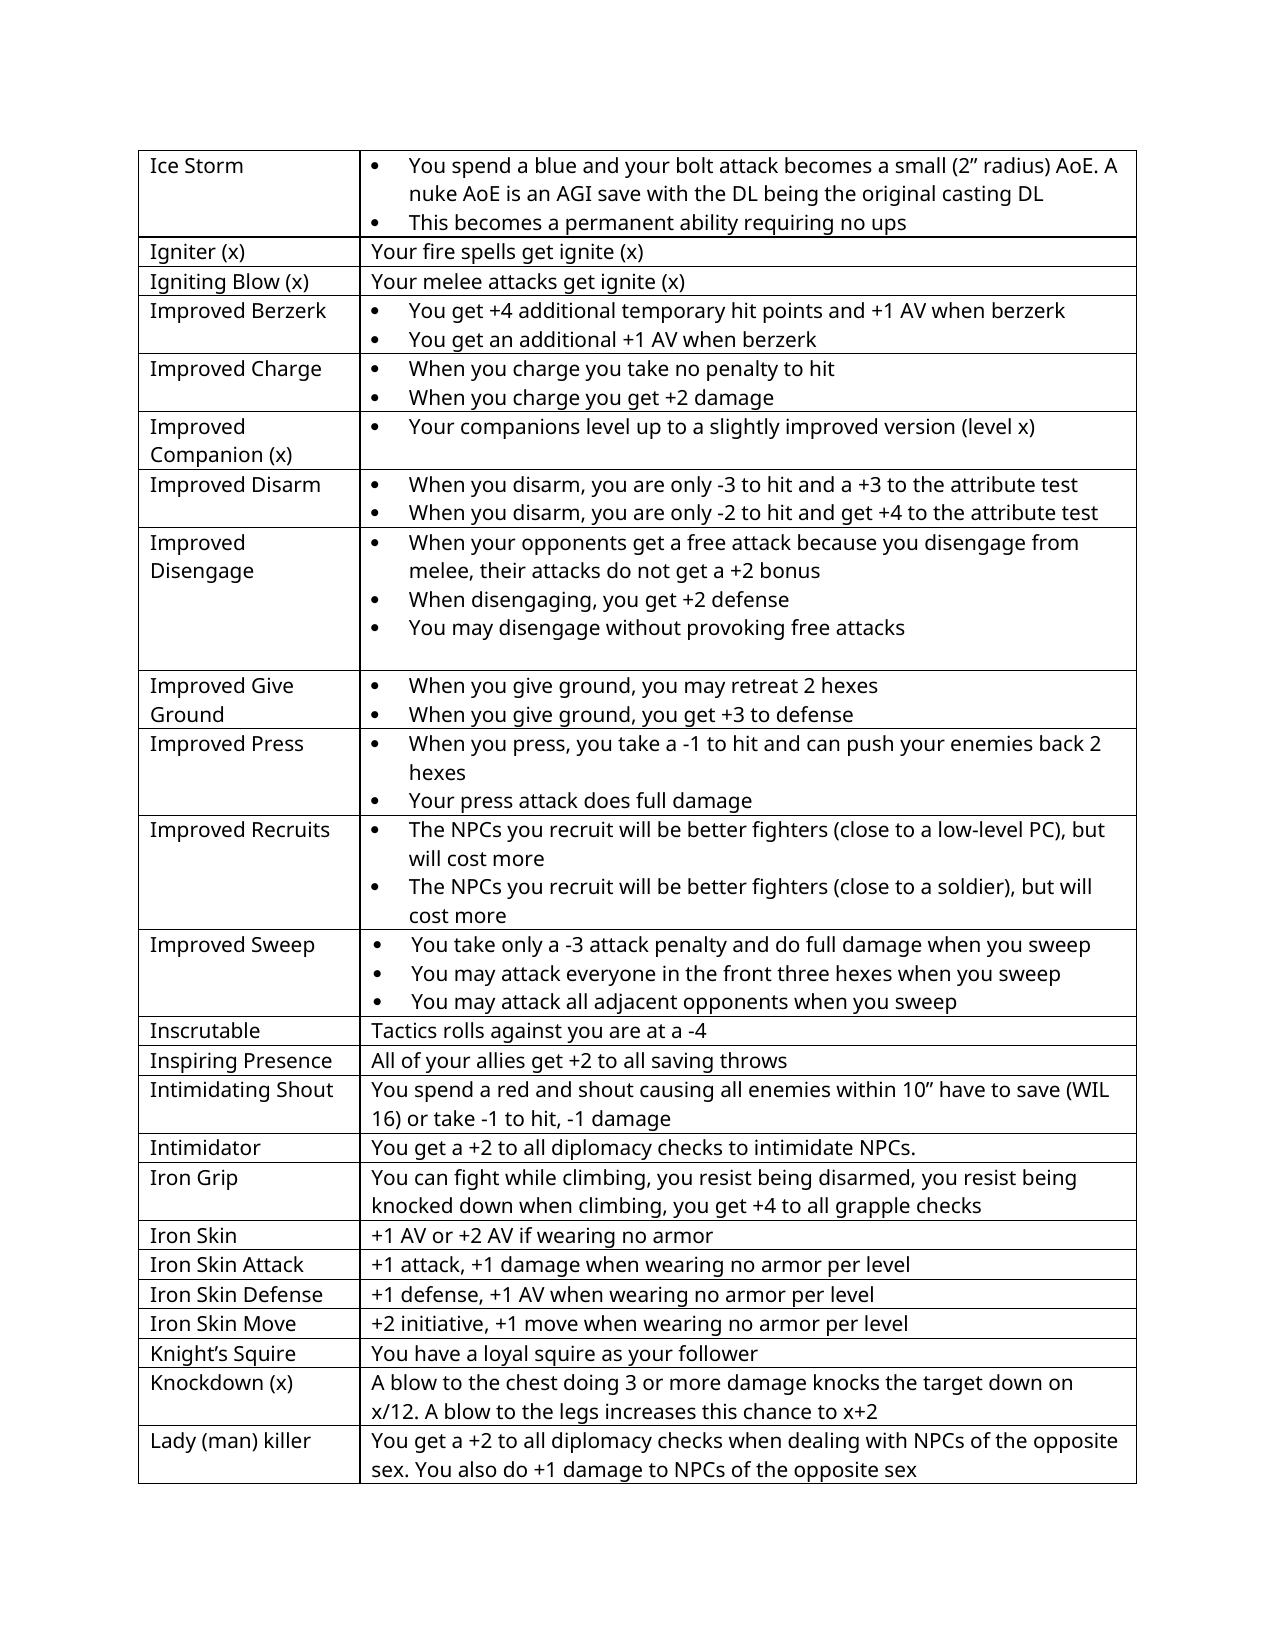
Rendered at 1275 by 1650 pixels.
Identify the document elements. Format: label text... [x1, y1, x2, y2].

table_cell Intimidating Shout [139, 1076, 359, 1132]
table_cell You spend a red and shout causing all enemies within 10” have to save (WIL 16) or take -1 to hit, -1 damage [361, 1076, 1136, 1132]
table_cell When your opponents get a free attack because you disengage from melee, their attacks do not get a +2 bonus When disengaging, you get +2 defense You may disengage without provoking free attacks [361, 528, 1136, 670]
table_cell A blow to the chest doing 3 or more damage knocks the target down on x/12. A blow to the legs increases this chance to x+2 [361, 1368, 1136, 1425]
table_cell You get a +2 to all diplomacy checks when dealing with NPCs of the opposite sex. You also do +1 damage to NPCs of the opposite sex [361, 1426, 1136, 1483]
table_cell You get a +2 to all diplomacy checks to intimidate NPCs. [361, 1134, 1136, 1162]
table_cell +1 attack, +1 damage when wearing no armor per level [361, 1250, 1136, 1279]
table_cell Improved Press [139, 729, 359, 814]
table_cell Improved Companion (x) [139, 412, 359, 469]
table_cell Lady (man) killer [139, 1426, 359, 1483]
table_cell +1 AV or +2 AV if wearing no armor [361, 1221, 1136, 1249]
table_cell All of your allies get +2 to all saving throws [361, 1046, 1136, 1074]
table_cell You take only a -3 attack penalty and do full damage when you sweep You may attack everyone in the front three hexes when you sweep You may attack all adjacent opponents when you sweep [361, 930, 1136, 1016]
table_cell Improved Berzerk [139, 296, 359, 353]
table_cell Improved Disarm [139, 470, 359, 527]
table_cell When you press, you take a -1 to hit and can push your enemies back 2 hexes Your press attack does full damage [361, 729, 1136, 814]
table_cell Iron Skin Move [139, 1309, 359, 1338]
table_cell When you give ground, you may retreat 2 hexes When you give ground, you get +3 to defense [361, 671, 1136, 728]
table_cell Igniting Blow (x) [139, 267, 359, 295]
table_cell Improved Sweep [139, 930, 359, 1016]
table_cell You get +4 additional temporary hit points and +1 AV when berzerk You get an additional +1 AV when berzerk [361, 296, 1136, 353]
table_cell Igniter (x) [139, 238, 359, 266]
table_cell Knockdown (x) [139, 1368, 359, 1425]
table_cell When you disarm, you are only -3 to hit and a +3 to the attribute test When you disarm, you are only -2 to hit and get +4 to the attribute test [361, 470, 1136, 527]
table_cell Iron Skin Defense [139, 1280, 359, 1308]
table_cell When you charge you take no penalty to hit When you charge you get +2 damage [361, 354, 1136, 411]
table_cell Knight’s Squire [139, 1339, 359, 1367]
table_cell Improved Charge [139, 354, 359, 411]
table_cell Iron Skin [139, 1221, 359, 1249]
table_cell +2 initiative, +1 move when wearing no armor per level [361, 1309, 1136, 1338]
table_cell The NPCs you recruit will be better fighters (close to a low-level PC), but will cost more The NPCs you recruit will be better fighters (close to a soldier), but will cost more [361, 816, 1136, 929]
table_cell Your fire spells get ignite (x) [361, 238, 1136, 266]
table_cell Improved Disengage [139, 528, 359, 670]
table_cell Ice Storm [139, 151, 359, 236]
table_cell Inspiring Presence [139, 1046, 359, 1074]
table_cell Iron Grip [139, 1163, 359, 1220]
table_cell Intimidator [139, 1134, 359, 1162]
table_cell You can fight while climbing, you resist being disarmed, you resist being knocked down when climbing, you get +4 to all grapple checks [361, 1163, 1136, 1220]
table_cell Inscrutable [139, 1017, 359, 1045]
table_cell Iron Skin Attack [139, 1250, 359, 1279]
table_cell Improved Give Ground [139, 671, 359, 728]
table_cell +1 defense, +1 AV when wearing no armor per level [361, 1280, 1136, 1308]
table_cell Improved Recruits [139, 816, 359, 929]
table_cell Your companions level up to a slightly improved version (level x) [361, 412, 1136, 469]
table_cell Tactics rolls against you are at a -4 [361, 1017, 1136, 1045]
table_cell You have a loyal squire as your follower [361, 1339, 1136, 1367]
table_cell Your melee attacks get ignite (x) [361, 267, 1136, 295]
